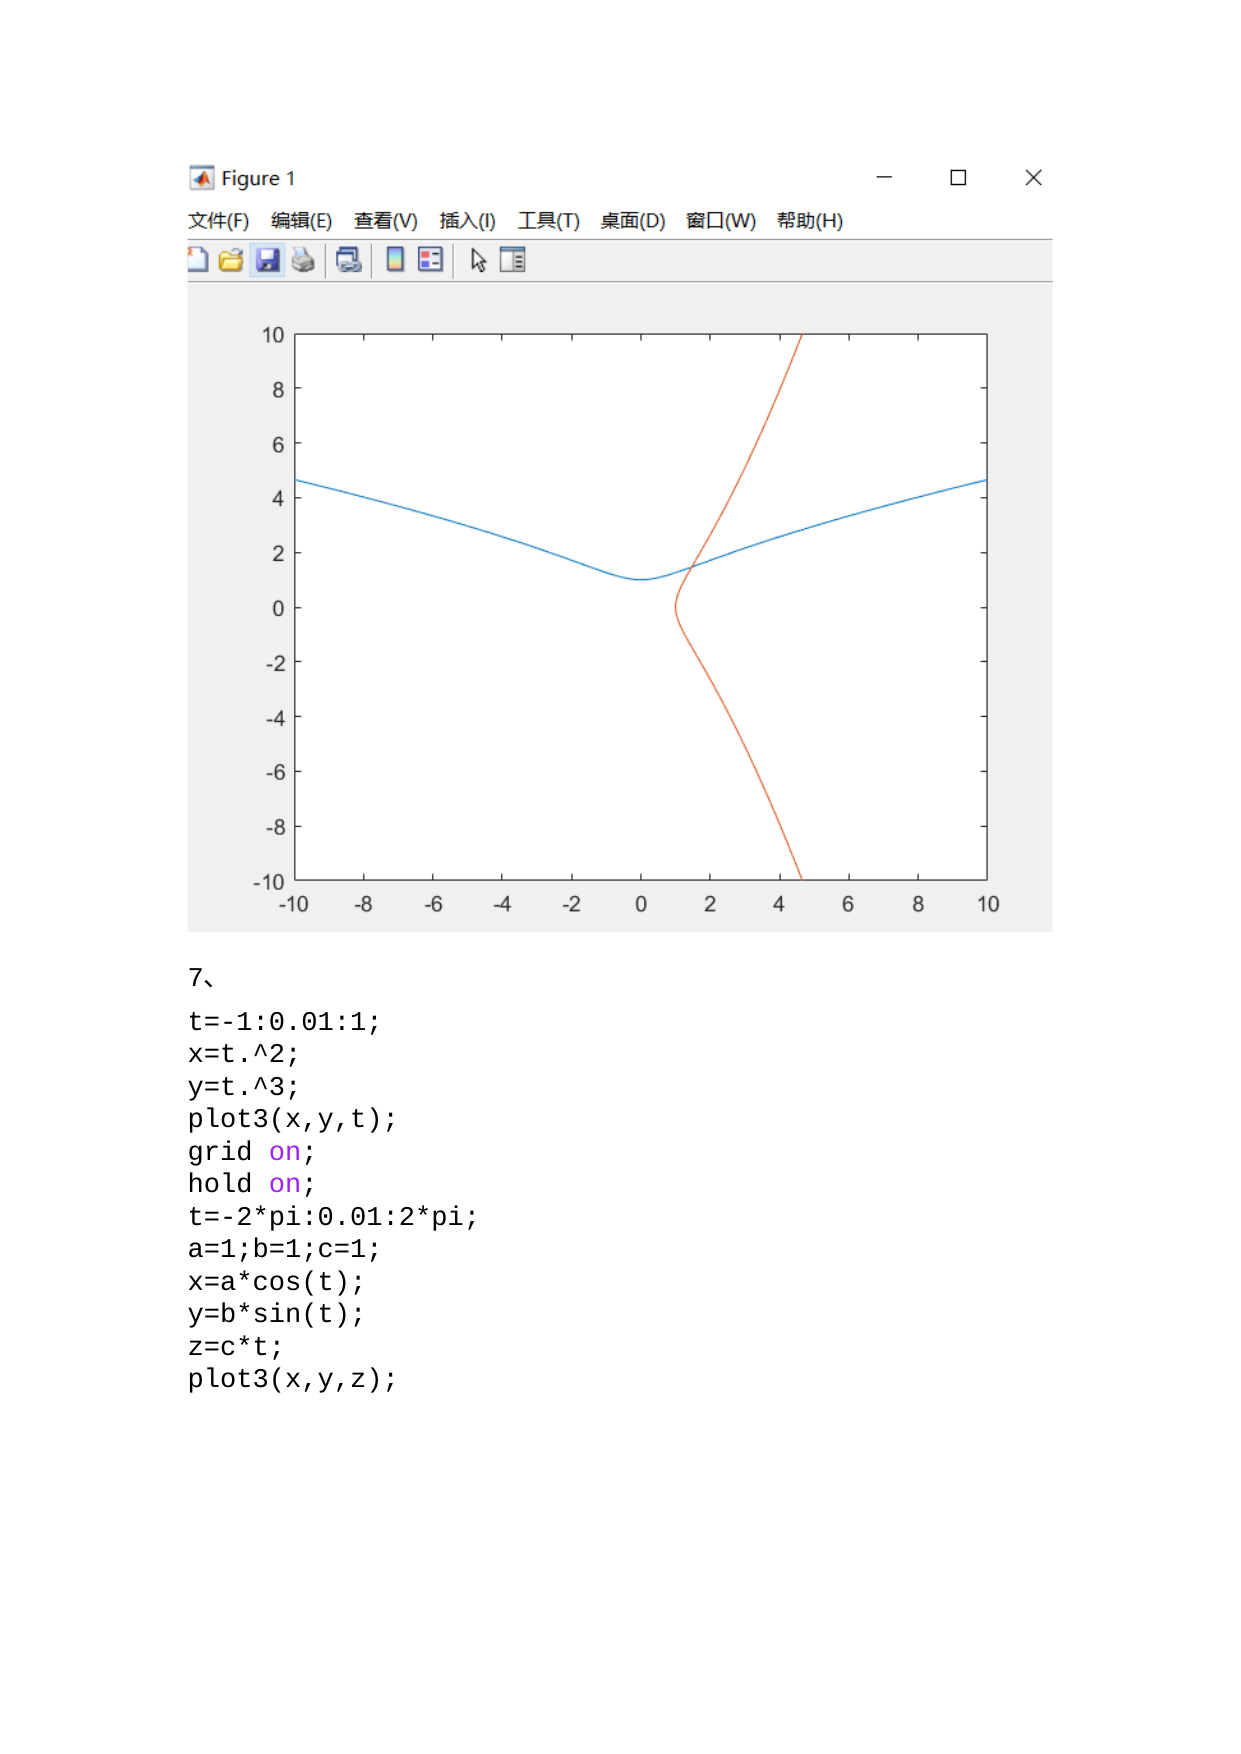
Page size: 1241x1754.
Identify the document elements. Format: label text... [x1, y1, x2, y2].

picture [187, 162, 1053, 932]
text y=b*sin(t); [187, 1299, 1053, 1332]
text x=t.^2; [187, 1039, 1053, 1072]
text t=-1:0.01:1; [187, 1007, 1053, 1039]
text x=a*cos(t); [187, 1267, 1053, 1299]
text plot3(x,y,z); [187, 1364, 1053, 1397]
text t=-2*pi:0.01:2*pi; [187, 1202, 1053, 1234]
text y=t.^3; [187, 1072, 1053, 1104]
text grid on; [187, 1137, 1053, 1169]
text 7、 [187, 942, 1053, 1007]
text plot3(x,y,t); [187, 1104, 1053, 1137]
text hold on; [187, 1169, 1053, 1202]
text a=1;b=1;c=1; [187, 1234, 1053, 1267]
text z=c*t; [187, 1332, 1053, 1364]
